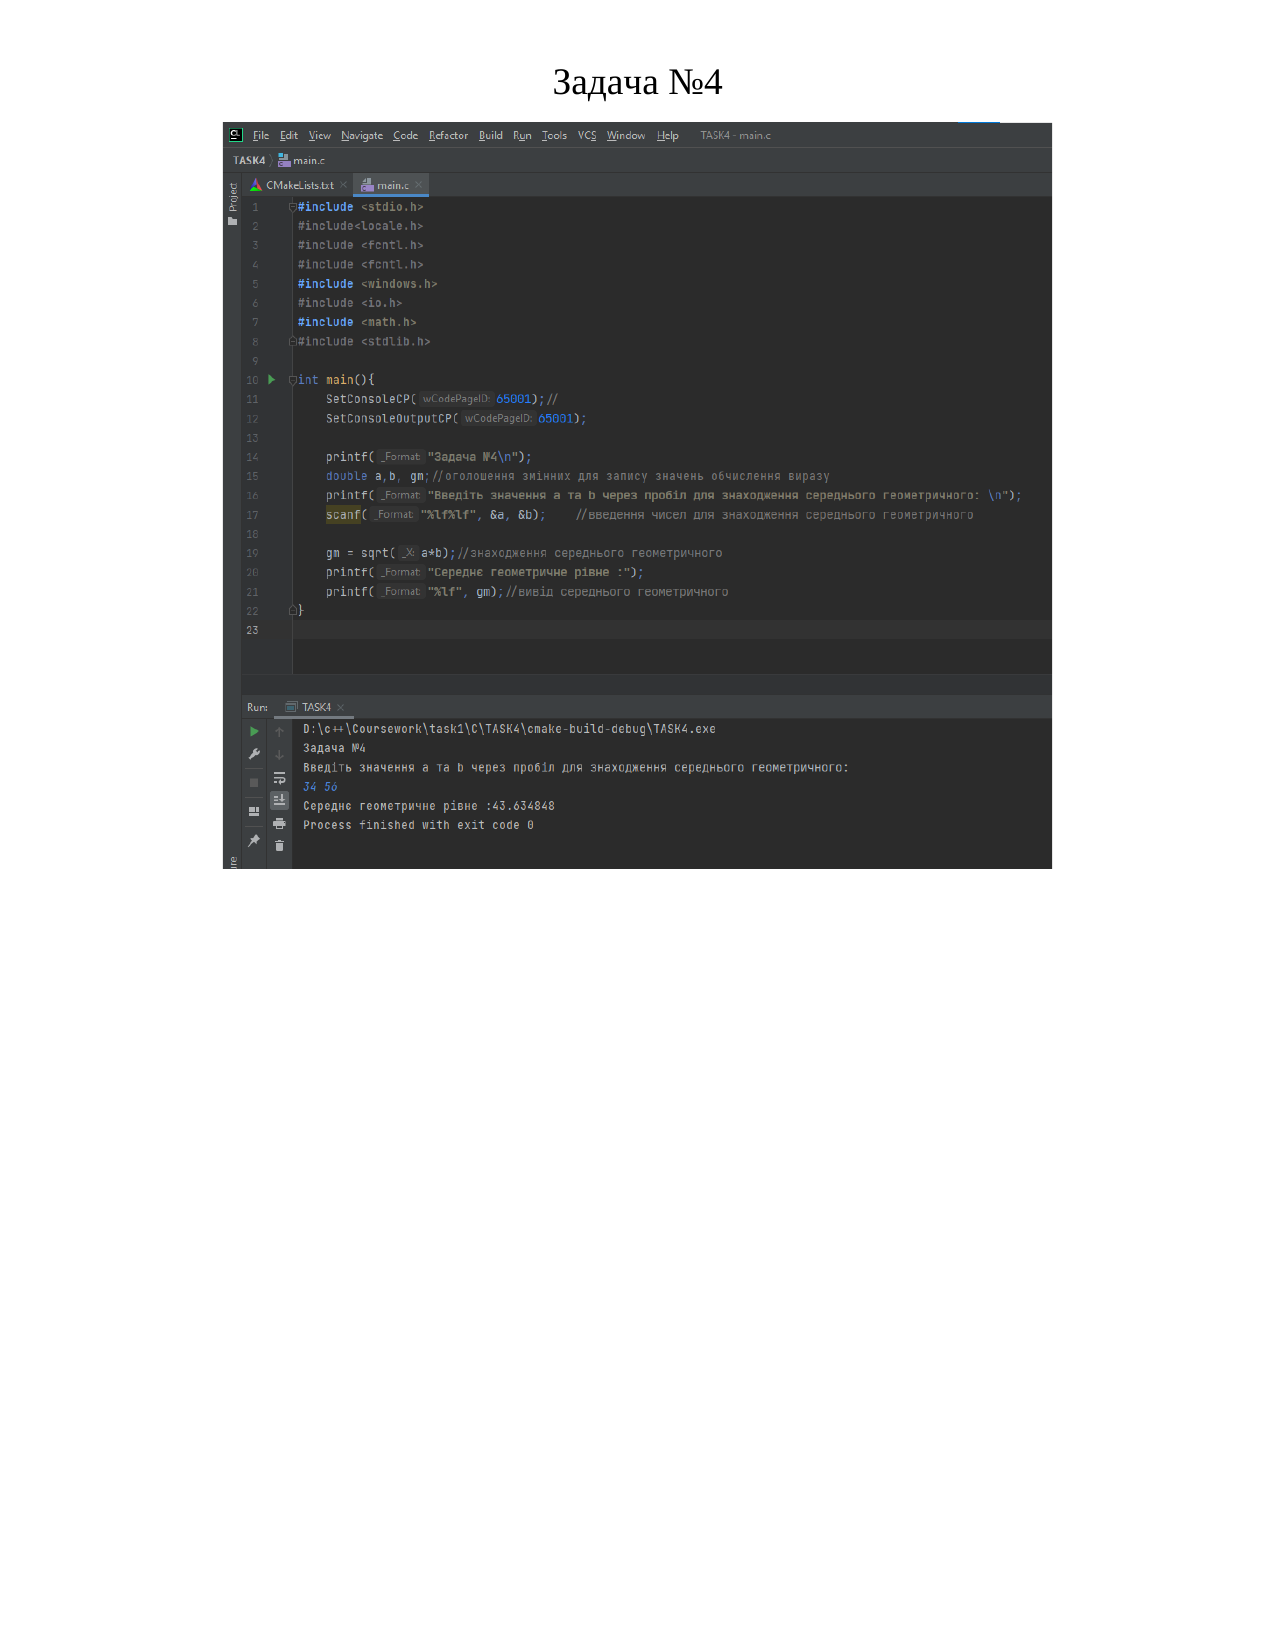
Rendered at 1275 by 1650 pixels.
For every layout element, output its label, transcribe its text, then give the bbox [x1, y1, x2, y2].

text Задача №4 [59, 59, 1216, 102]
picture [222, 122, 1053, 869]
